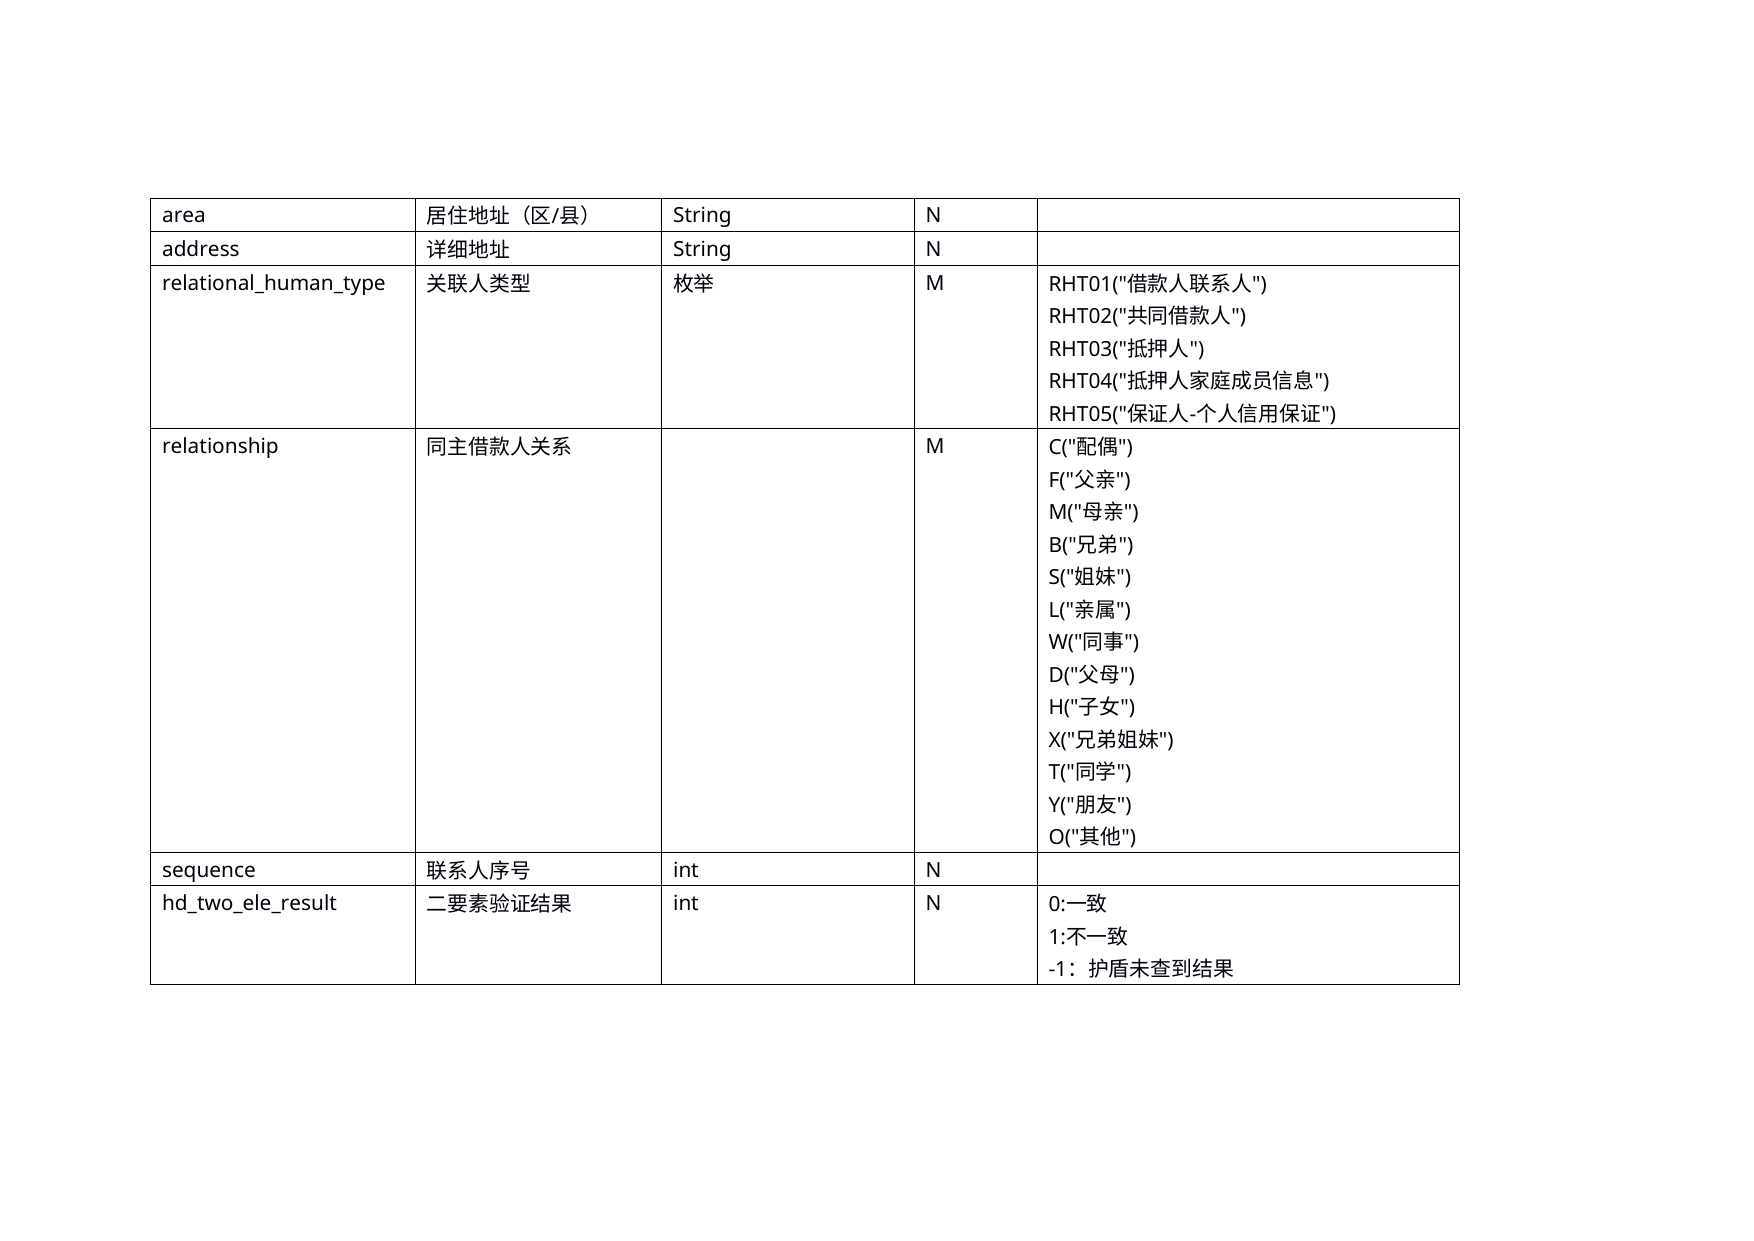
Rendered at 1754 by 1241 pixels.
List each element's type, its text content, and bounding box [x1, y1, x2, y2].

table_cell N [915, 232, 1037, 265]
table_cell int [662, 886, 914, 984]
table_cell relational_human_type [151, 266, 415, 428]
table_cell String [662, 232, 914, 265]
table_cell M [915, 429, 1037, 852]
table_cell C("配偶") F("父亲") M("母亲") B("兄弟") S("姐妹") L("亲属") W("同事") D("父母") H("子女") X("兄弟姐妹") T("同学") Y("朋友") O("其他") [1038, 429, 1459, 852]
table_cell N [915, 853, 1037, 885]
table_cell RHT01("借款人联系人") RHT02("共同借款人") RHT03("抵押人") RHT04("抵押人家庭成员信息") RHT05("保证人-个人信用保证") [1038, 266, 1459, 428]
table_cell address [151, 232, 415, 265]
table_cell [1038, 232, 1459, 265]
table_cell 枚举 [662, 266, 914, 428]
table_cell 联系人序号 [416, 853, 661, 885]
table_cell 同主借款人关系 [416, 429, 661, 852]
table_cell N [915, 886, 1037, 984]
table_cell [1038, 199, 1459, 231]
table_cell relationship [151, 429, 415, 852]
table_cell 关联人类型 [416, 266, 661, 428]
table_cell M [915, 266, 1037, 428]
table_cell N [915, 199, 1037, 231]
table_cell String [662, 199, 914, 231]
table_cell 二要素验证结果 [416, 886, 661, 984]
table_cell int [662, 853, 914, 885]
table_cell 详细地址 [416, 232, 661, 265]
table_cell 0:一致 1:不一致 -1：护盾未查到结果 [1038, 886, 1459, 984]
table_cell area [151, 199, 415, 231]
table_cell sequence [151, 853, 415, 885]
table_cell [662, 429, 914, 852]
table_cell hd_two_ele_result [151, 886, 415, 984]
table_cell 居住地址（区/县） [416, 199, 661, 231]
table_cell [1038, 853, 1459, 885]
